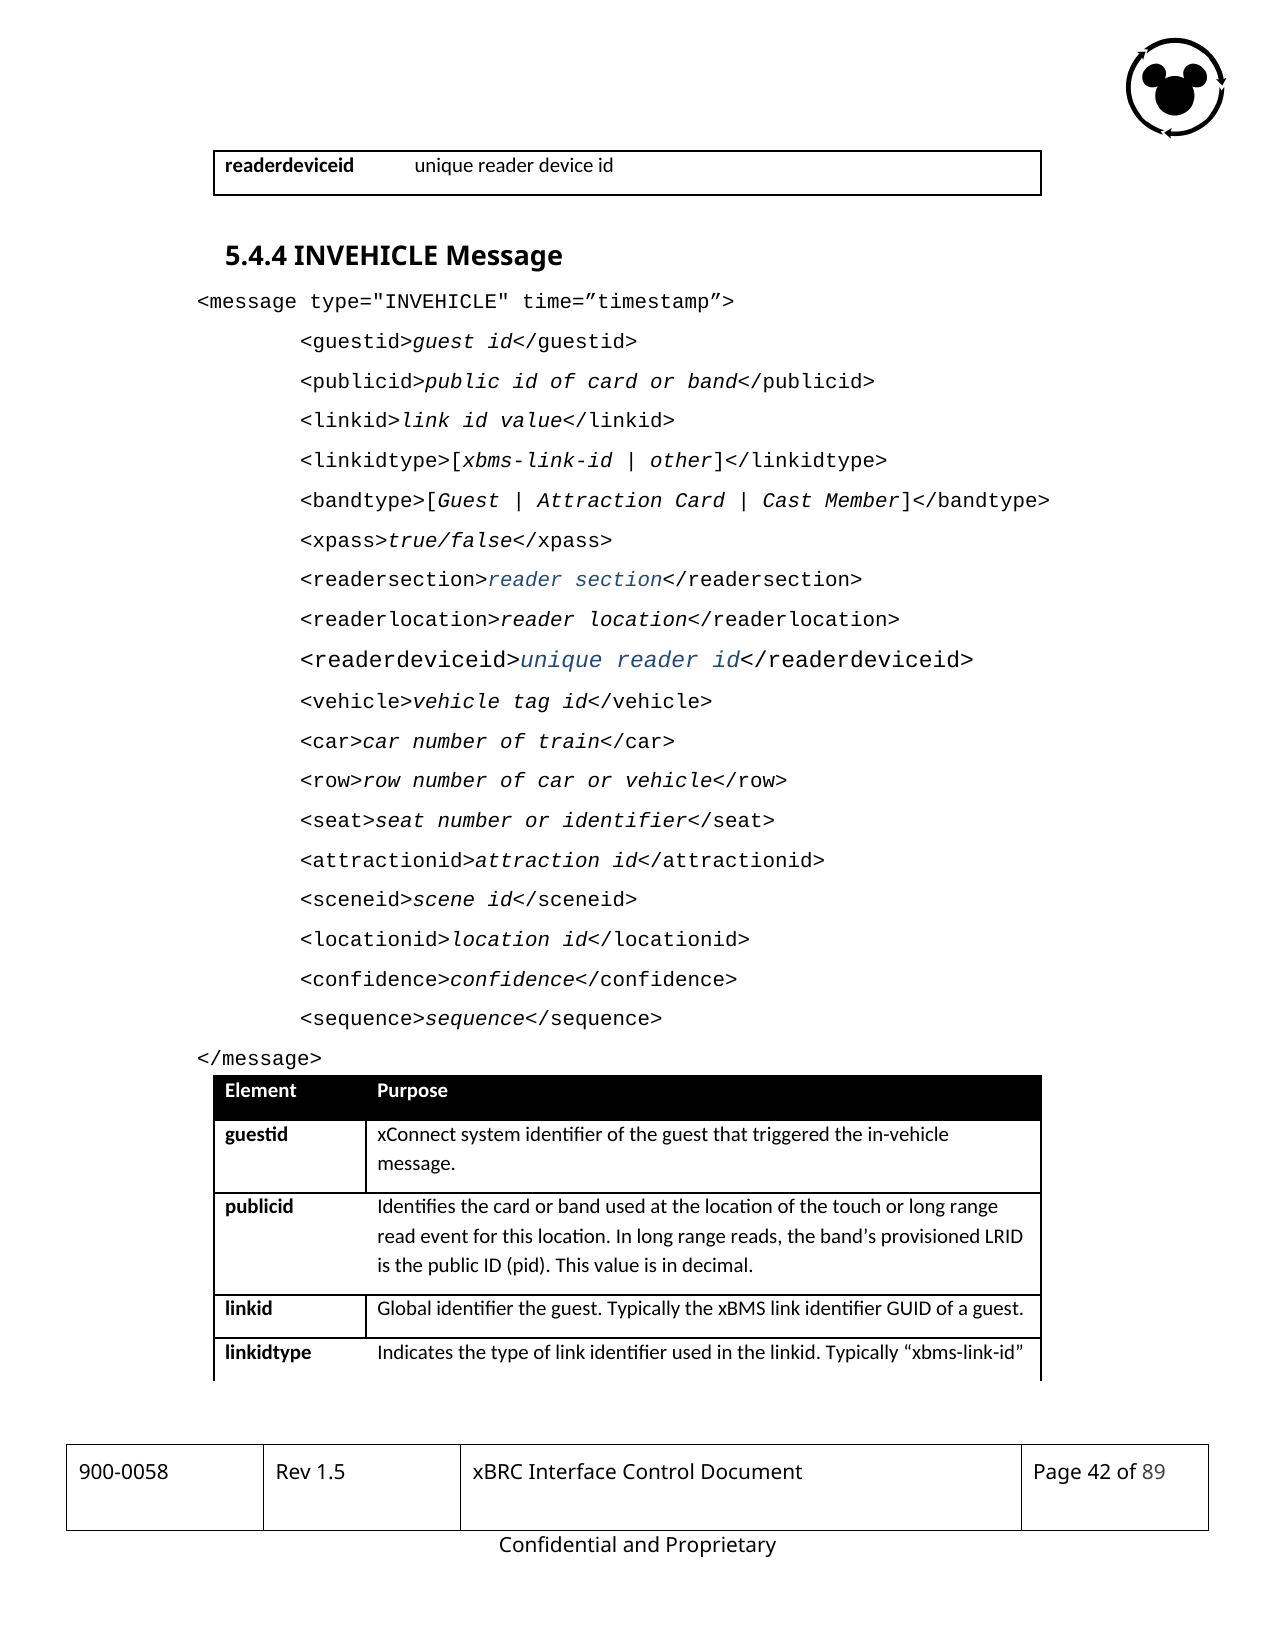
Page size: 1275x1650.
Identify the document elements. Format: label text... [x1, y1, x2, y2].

text <xpass>true/false</xpass> [272, 529, 1125, 553]
text <locationid>location id</locationid> [272, 929, 1125, 953]
text <readerlocation>reader location</readerlocation> [272, 609, 1125, 633]
picture [1125, 37, 1227, 139]
table_cell publicid [215, 1194, 366, 1293]
text <row>row number of car or vehicle</row> [272, 770, 1125, 794]
table_cell linkidtype [215, 1339, 366, 1381]
table_cell readerdeviceid [215, 152, 403, 193]
text <linkidtype>[xbms-link-id | other]</linkidtype> [244, 450, 1125, 474]
text <sceneid>scene id</sceneid> [272, 889, 1125, 913]
table_cell Indicates the type of link identifier used in the linkid. Typically “xbms-link-id” [366, 1339, 1040, 1381]
text <message type="INVEHICLE" time=”timestamp”> [197, 291, 1125, 315]
table_cell Identifies the card or band used at the location of the touch or long range read event for this location. In long range reads, the band’s provisioned LRID is the public ID (pid). This value is in decimal. [366, 1194, 1040, 1293]
table_cell linkid [215, 1296, 365, 1337]
text <publicid>public id of card or band</publicid> [225, 371, 1125, 394]
table_header Purpose [366, 1078, 1040, 1119]
text <readersection>reader section</readersection> [272, 569, 1125, 593]
text </message> [197, 1048, 1125, 1072]
text <car>car number of train</car> [272, 731, 1125, 754]
table_cell guestid [215, 1121, 365, 1192]
text <linkid>link id value</linkid> [272, 411, 1125, 434]
text <sequence>sequence</sequence> [272, 1008, 1125, 1032]
subtitle INVEHICLE Message [225, 237, 1125, 273]
table_cell xConnect system identifier of the guest that triggered the in-vehicle message. [367, 1121, 1040, 1192]
table_cell Global identifier the guest. Typically the xBMS link identifier GUID of a guest. [367, 1296, 1040, 1337]
table_header Element [215, 1078, 366, 1119]
text <confidence>confidence</confidence> [272, 969, 1125, 992]
text <guestid>guest id</guestid> [272, 331, 1125, 355]
text <bandtype>[Guest | Attraction Card | Cast Member]</bandtype> [272, 490, 1125, 513]
text <attractionid>attraction id</attractionid> [272, 850, 1125, 873]
text <readerdeviceid>unique reader id</readerdeviceid> [272, 649, 1125, 674]
table_cell unique reader device id [403, 152, 1040, 193]
text <seat>seat number or identifier</seat> [272, 810, 1125, 834]
text <vehicle>vehicle tag id</vehicle> [272, 691, 1125, 714]
